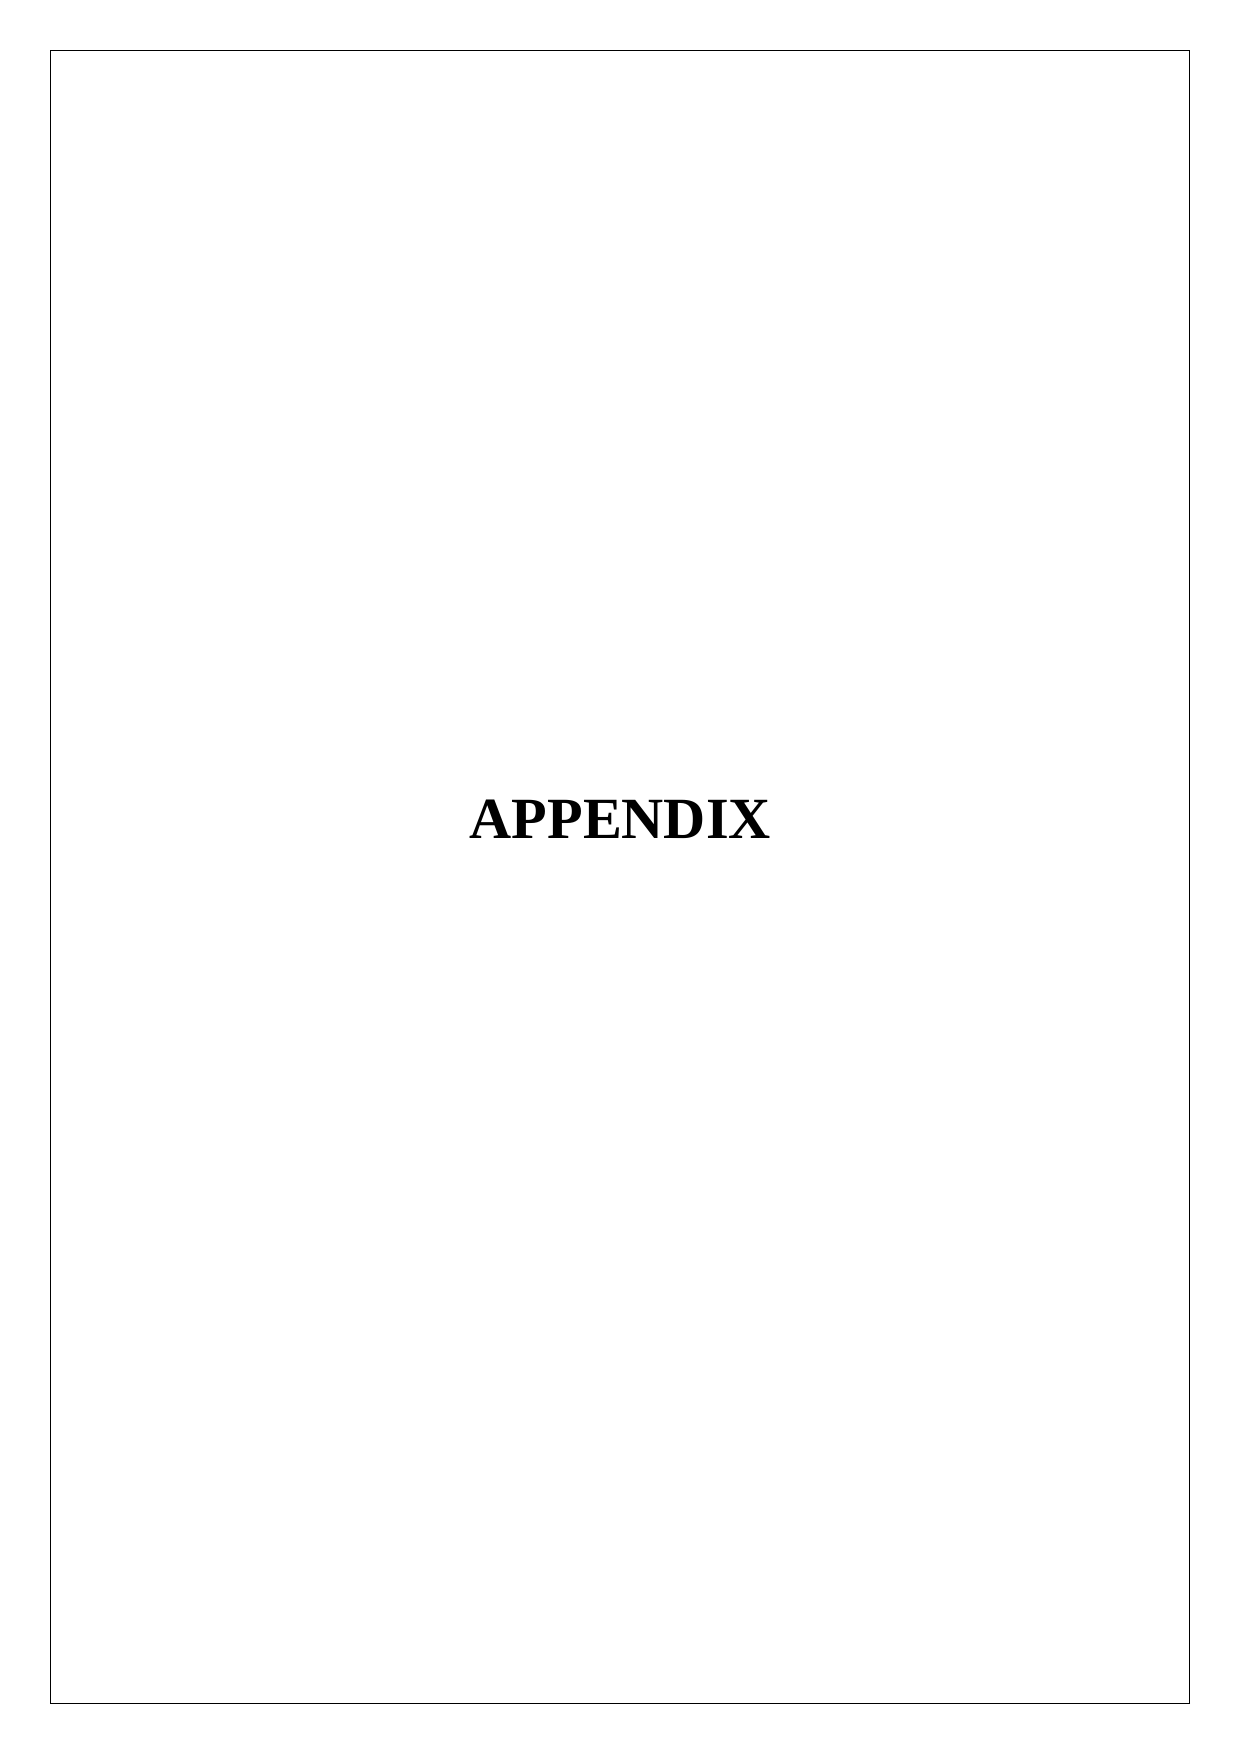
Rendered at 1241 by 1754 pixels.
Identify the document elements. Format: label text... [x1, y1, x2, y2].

text APPENDIX [150, 784, 1090, 851]
